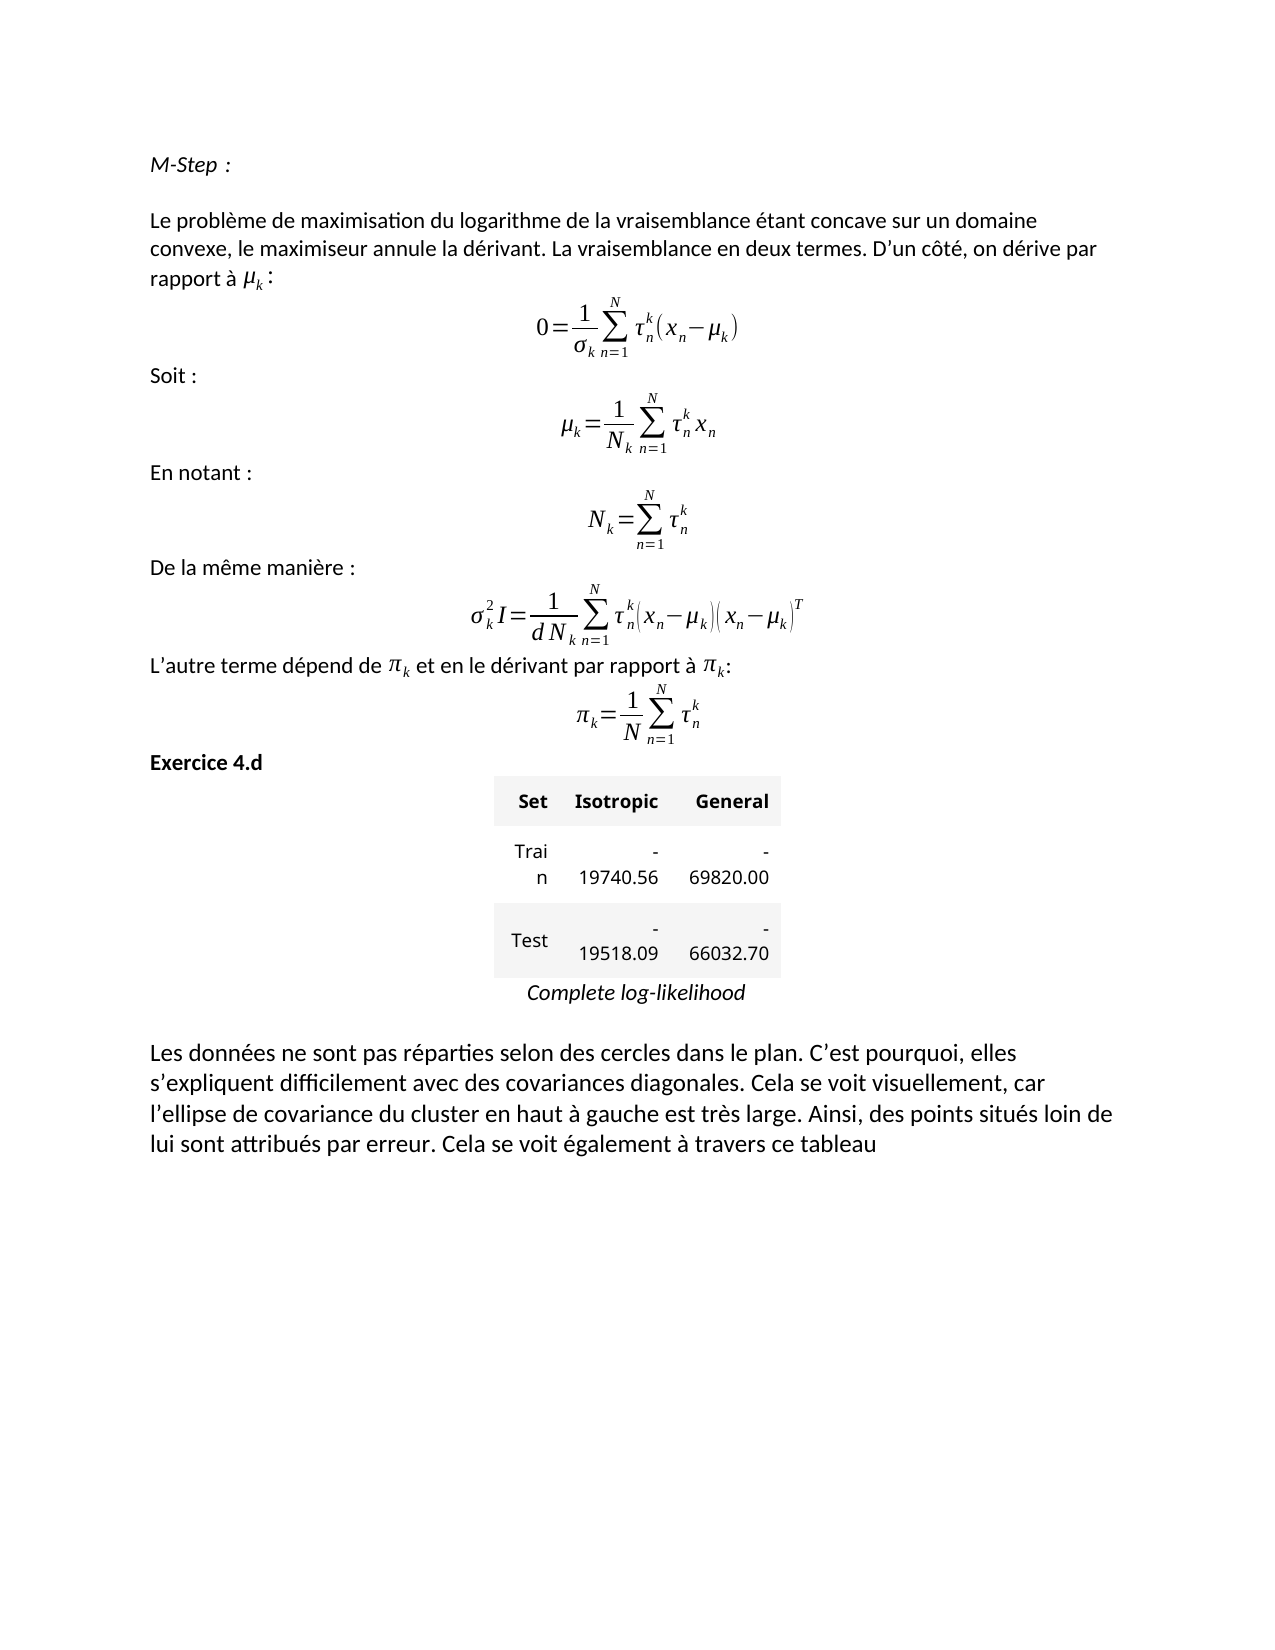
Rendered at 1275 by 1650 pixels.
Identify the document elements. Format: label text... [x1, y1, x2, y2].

text M-Step : [150, 150, 1125, 178]
table_header Isotropic [560, 776, 671, 826]
text Complete log-likelihood [150, 978, 1125, 1006]
text Exercice 4.d [150, 748, 1125, 776]
text Les données ne sont pas réparties selon des cercles dans le plan. C’est pourquoi, elles s’expliquent difficilement avec des covariances diagonales. Cela se voit visuellement, car l’ellipse de covariance du cluster en haut à gauche est très large. Ainsi, des points situés loin de lui sont attribués par erreur. Cela se voit également à travers ce tableau [150, 1037, 1125, 1159]
table_cell -19740.56 [560, 826, 671, 902]
text L’autre terme dépend de et en le dérivant par rapport à : [150, 649, 1125, 681]
table_header Set [494, 776, 560, 826]
text De la même manière : [150, 553, 1125, 581]
text Soit : [150, 362, 1125, 389]
text Le problème de maximisation du logarithme de la vraisemblance étant concave sur un domaine convexe, le maximiseur annule la dérivant. La vraisemblance en deux termes. D’un côté, on dérive par rapport à [150, 206, 1125, 293]
text En notant : [150, 458, 1125, 486]
table_header General [671, 776, 781, 826]
table_cell -19518.09 [560, 903, 671, 978]
table_cell Test [494, 903, 560, 978]
table_cell -69820.00 [671, 826, 781, 902]
table_cell -66032.70 [671, 903, 781, 978]
table_cell Train [494, 826, 560, 902]
